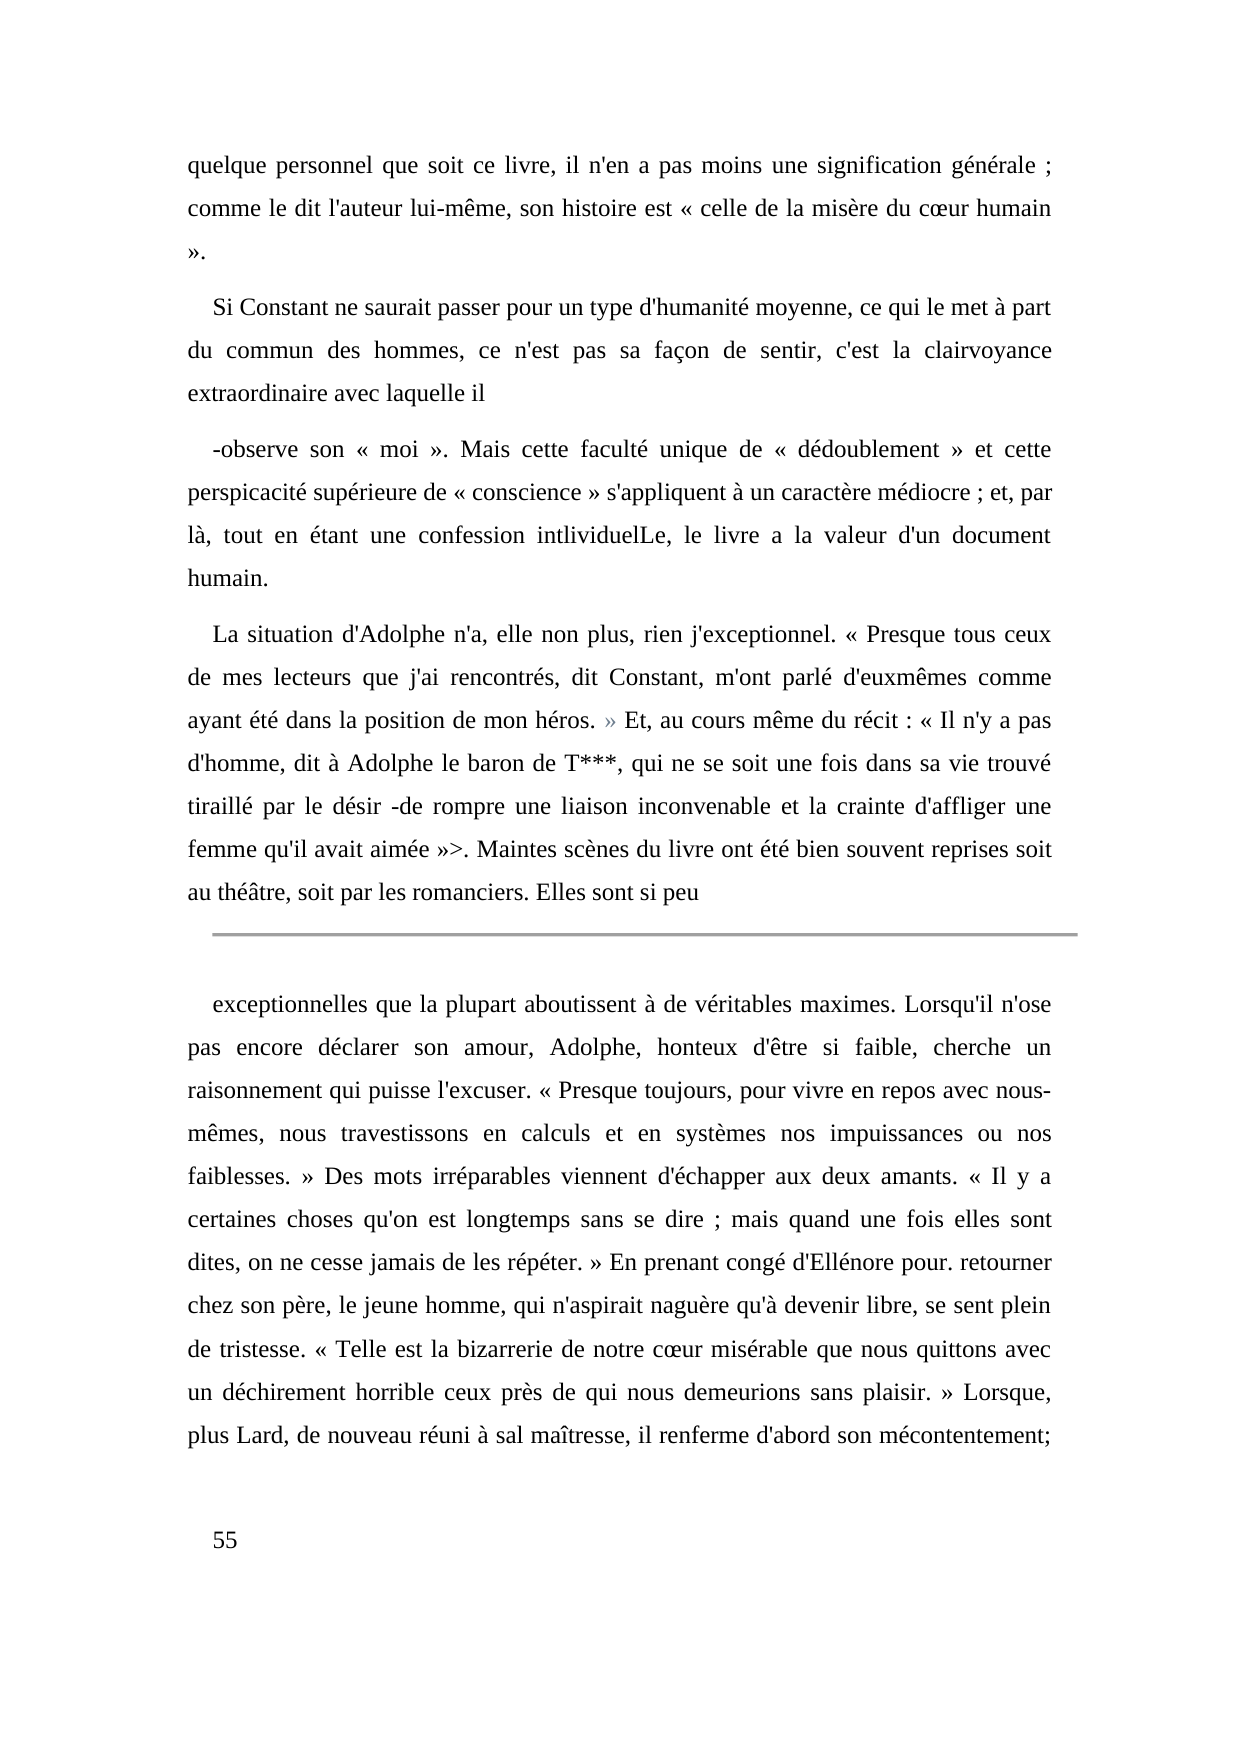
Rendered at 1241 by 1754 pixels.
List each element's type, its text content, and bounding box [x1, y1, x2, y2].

text Si Constant ne saurait passer pour un type d'humanité moyenne, ce qui le met à part du commun des hommes, ce n'est pas sa façon de sentir, c'est la clairvoyance extraordinaire avec laquelle il [187, 292, 1053, 407]
text -observe son « moi ». Mais cette faculté unique de « dédoublement » et cette perspicacité supérieure de « conscience » s'appliquent à un caractère médiocre ; et, par là, tout en étant une confession intlividuelLe, le livre a la valeur d'un document humain. [187, 434, 1053, 592]
text La situation d'Adolphe n'a, elle non plus, rien j'exceptionnel. « Presque tous ceux de mes lecteurs que j'ai rencontrés, dit Constant, m'ont parlé d'euxmêmes comme ayant été dans la position de mon héros. » Et, au cours même du récit : « Il n'y a pas d'homme, dit à Adolphe le baron de T***, qui ne se soit une fois dans sa vie trouvé tiraillé par le désir -de rompre une liaison inconvenable et la crainte d'affliger une femme qu'il avait aimée »>. Maintes scènes du livre ont été bien souvent reprises soit au théâtre, soit par les romanciers. Elles sont si peu [187, 619, 1053, 906]
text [187, 150, 1053, 265]
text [187, 989, 1053, 1449]
